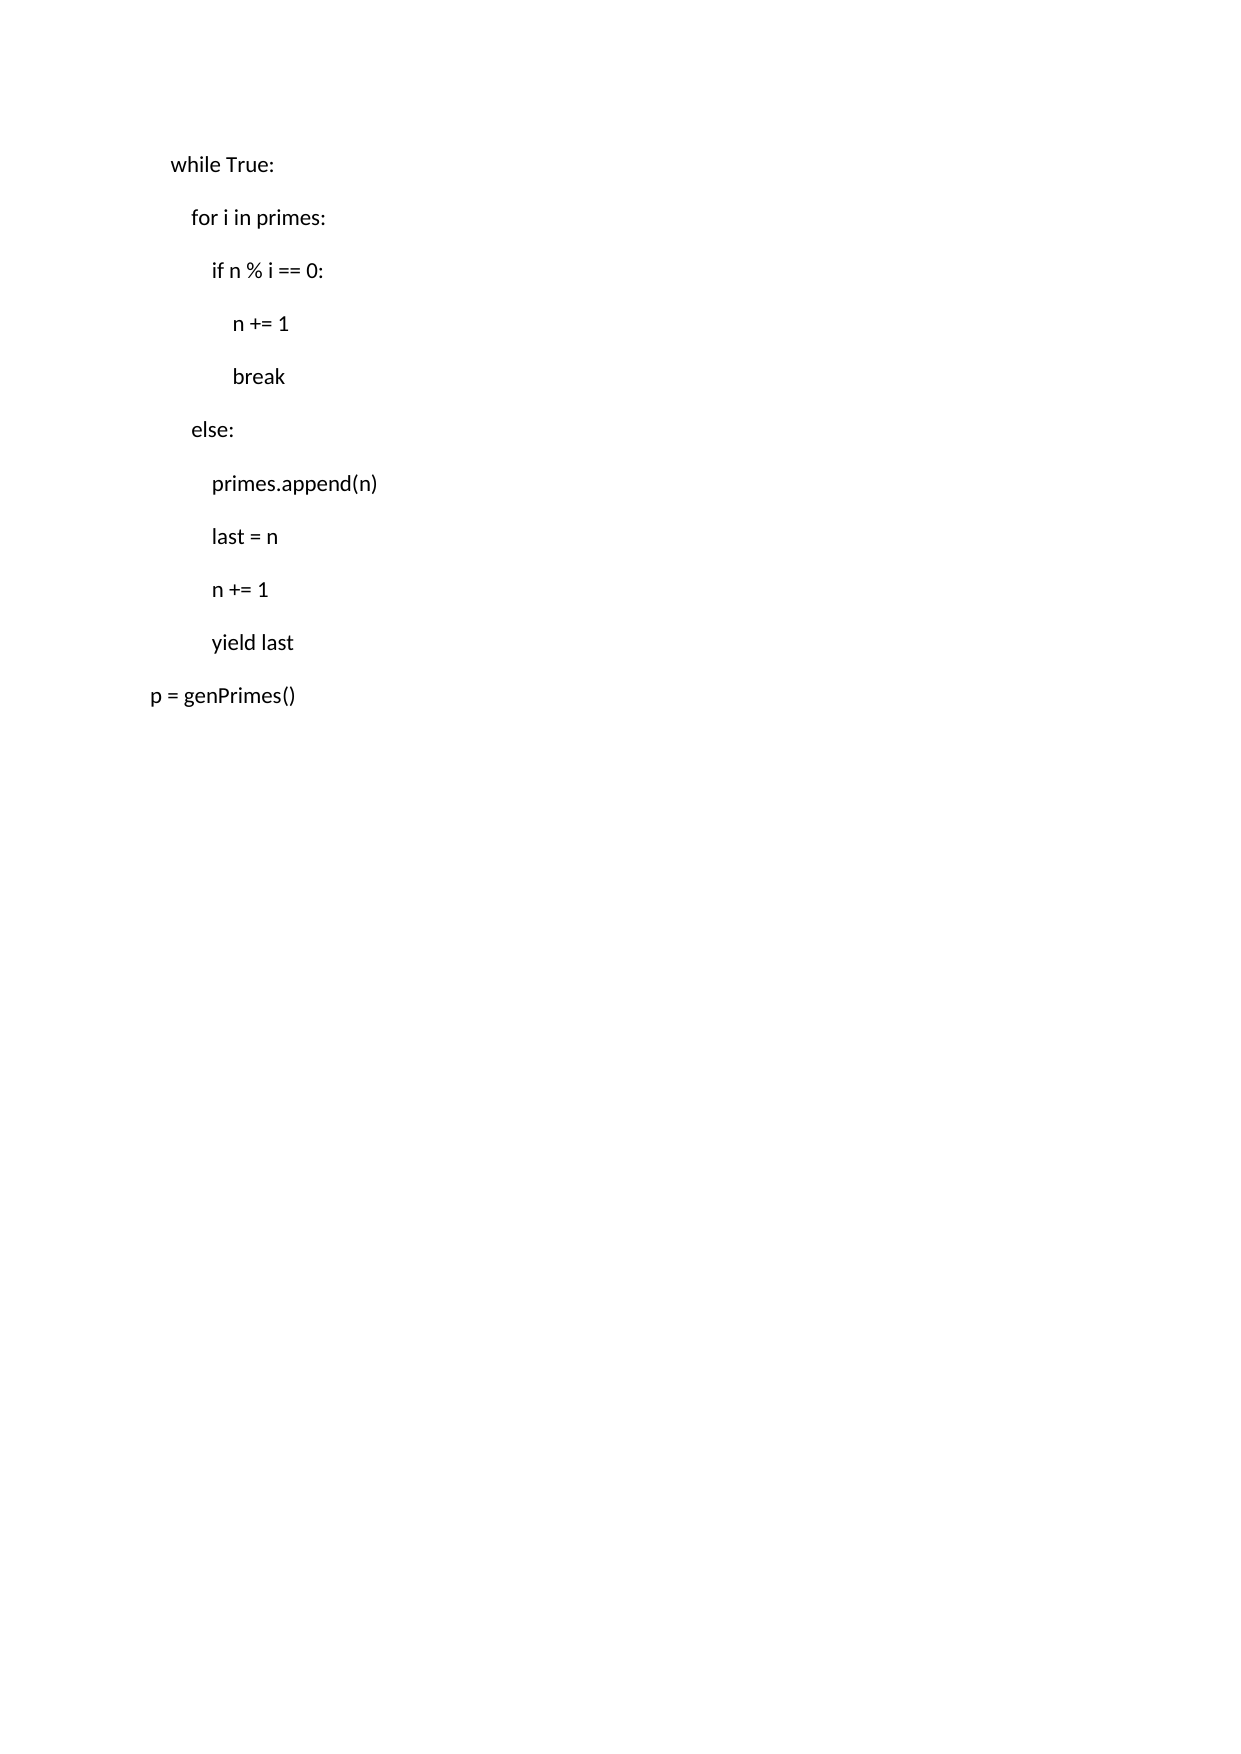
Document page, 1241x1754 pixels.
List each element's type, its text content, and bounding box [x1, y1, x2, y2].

text while True: [150, 150, 1090, 178]
text last = n [150, 522, 1090, 550]
text if n % i == 0: [150, 256, 1090, 284]
text primes.append(n) [150, 469, 1090, 497]
text break [150, 362, 1090, 391]
text p = genPrimes() [150, 681, 1090, 709]
text n += 1 [150, 309, 1090, 337]
text yield last [150, 628, 1090, 656]
text n += 1 [150, 575, 1090, 603]
text for i in primes: [150, 203, 1090, 231]
text else: [150, 416, 1090, 444]
